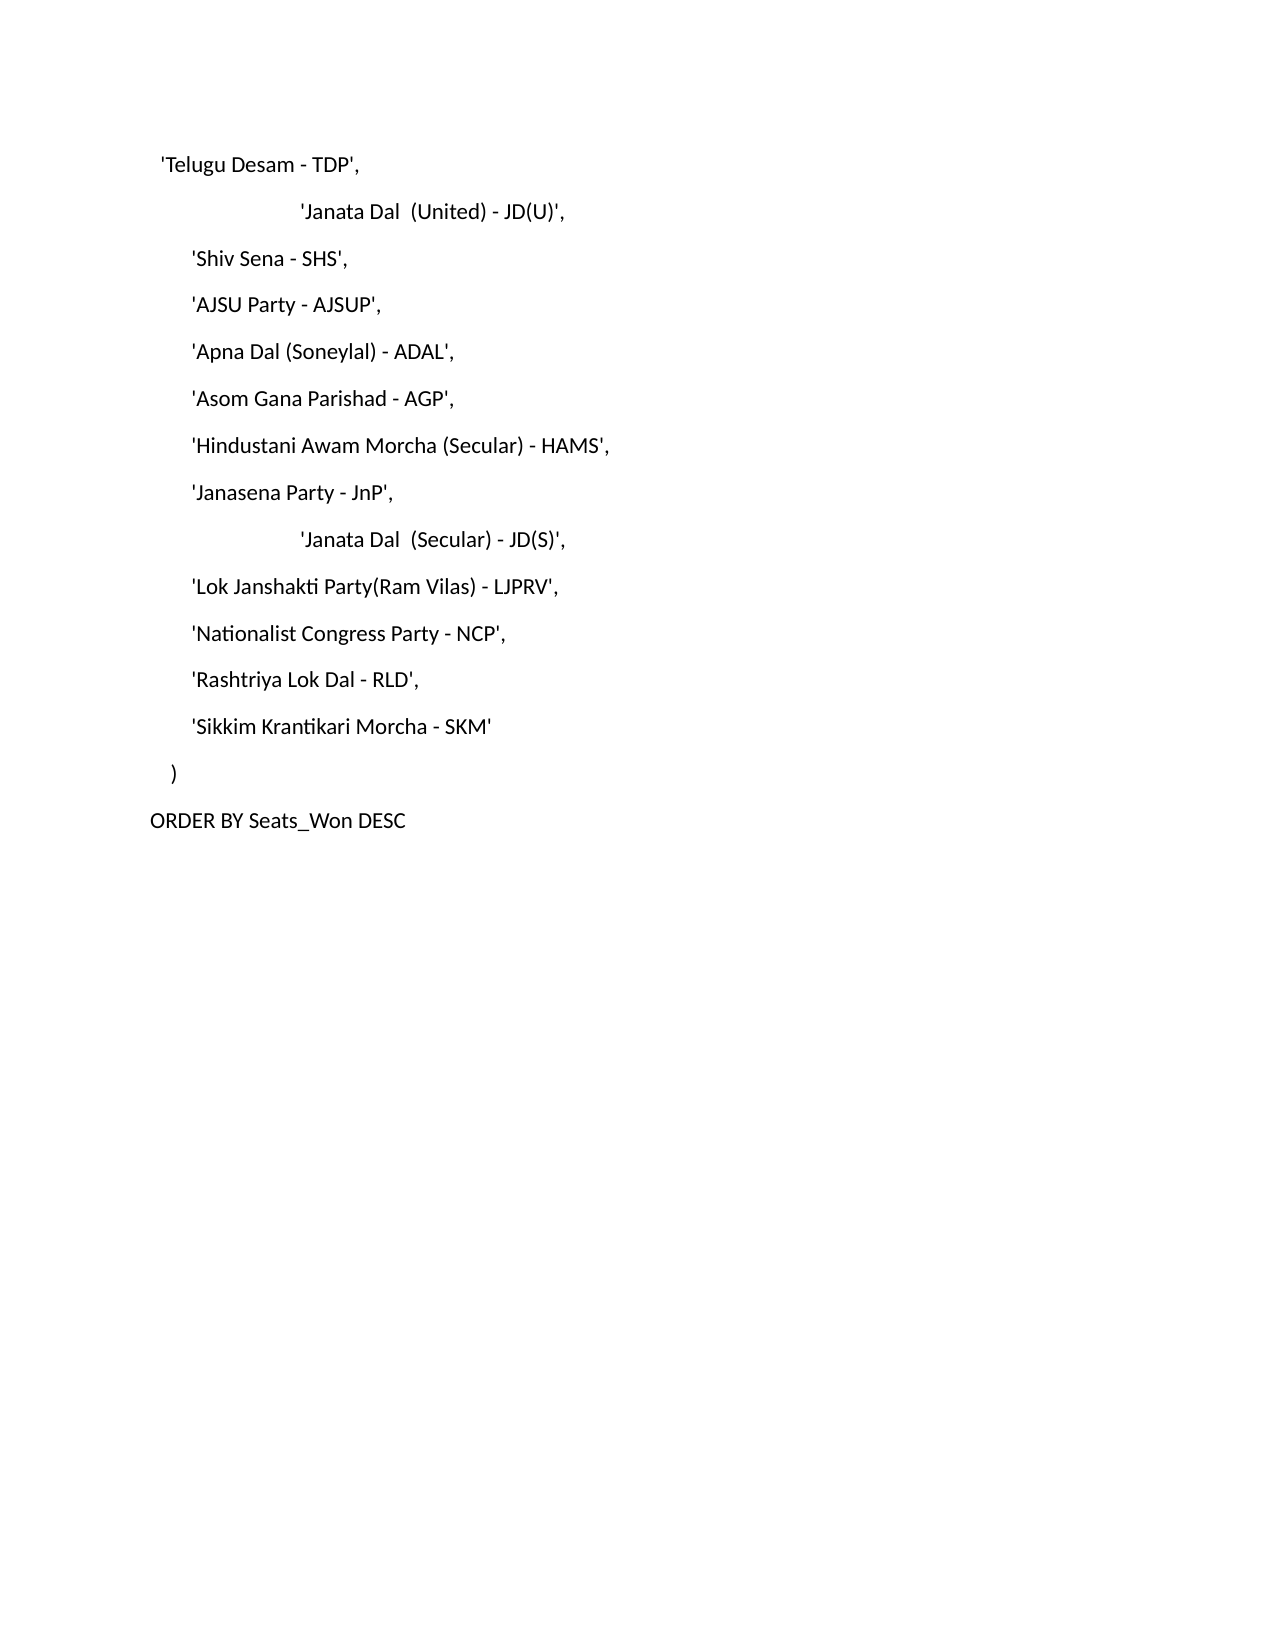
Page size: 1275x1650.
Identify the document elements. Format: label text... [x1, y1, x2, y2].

text 'Nationalist Congress Party - NCP', [150, 619, 1125, 647]
text 'Janasena Party - JnP', [150, 478, 1125, 506]
text 'Asom Gana Parishad - AGP', [150, 384, 1125, 412]
text 'Janata Dal (United) - JD(U)', [150, 197, 1125, 225]
text 'Lok Janshakti Party(Ram Vilas) - LJPRV', [150, 572, 1125, 600]
text ORDER BY Seats_Won DESC [150, 806, 1125, 834]
text ) [150, 759, 1125, 787]
text 'Apna Dal (Soneylal) - ADAL', [150, 337, 1125, 366]
text 'Janata Dal (Secular) - JD(S)', [150, 525, 1125, 553]
text 'Shiv Sena - SHS', [150, 244, 1125, 272]
text 'Sikkim Krantikari Morcha - SKM' [150, 712, 1125, 741]
text 'Hindustani Awam Morcha (Secular) - HAMS', [150, 431, 1125, 459]
text 'Rashtriya Lok Dal - RLD', [150, 666, 1125, 694]
text 'AJSU Party - AJSUP', [150, 291, 1125, 319]
text 'Telugu Desam - TDP', [150, 150, 1125, 178]
